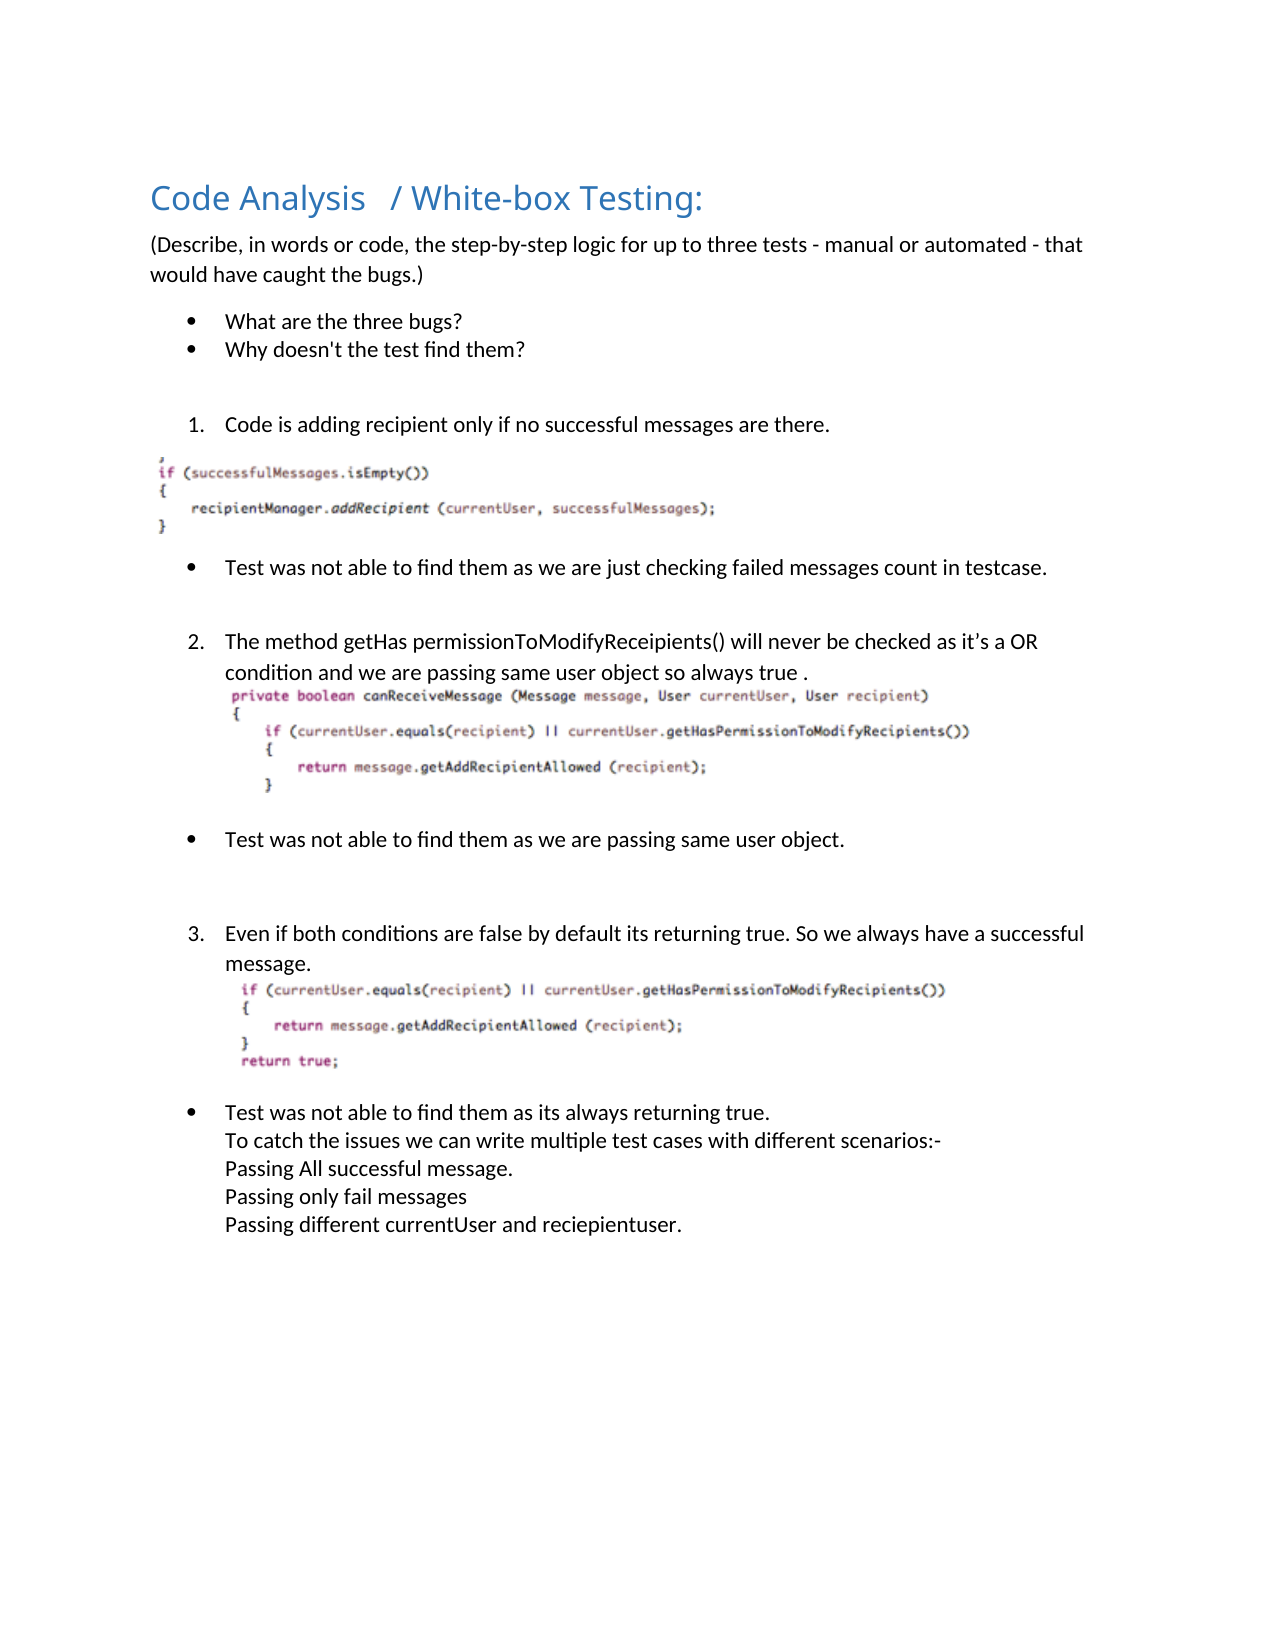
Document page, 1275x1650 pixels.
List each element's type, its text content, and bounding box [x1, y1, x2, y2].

list Why doesn't the test find them? [187, 335, 1125, 363]
list The method getHas permissionToModifyReceipients() will never be checked as it’s a OR condition and we are passing same user object so always true . [187, 627, 1125, 686]
text (Describe, in words or code, the step-by-step logic for up to three tests - manual or automated - that would have caught the bugs.) [150, 230, 1125, 288]
picture [225, 687, 1025, 793]
text Passing only fail messages [225, 1182, 1125, 1210]
list Test was not able to find them as its always returning true. [187, 1098, 1125, 1126]
list Test was not able to find them as we are just checking failed messages count in testcase. [187, 553, 1125, 581]
text To catch the issues we can write multiple test cases with different scenarios:- [225, 1126, 1125, 1154]
list Test was not able to find them as we are passing same user object. [187, 825, 1125, 853]
picture [225, 979, 958, 1080]
list What are the three bugs? [187, 307, 1125, 335]
text Passing All successful message. [225, 1154, 1125, 1182]
subtitle Code Analysis / White-box Testing: [150, 175, 1125, 220]
picture [150, 457, 725, 534]
list Even if both conditions are false by default its returning true. So we always have a successful message. [187, 919, 1125, 977]
list Code is adding recipient only if no successful messages are there. [187, 410, 1125, 438]
text Passing different currentUser and reciepientuser. [225, 1210, 1125, 1238]
